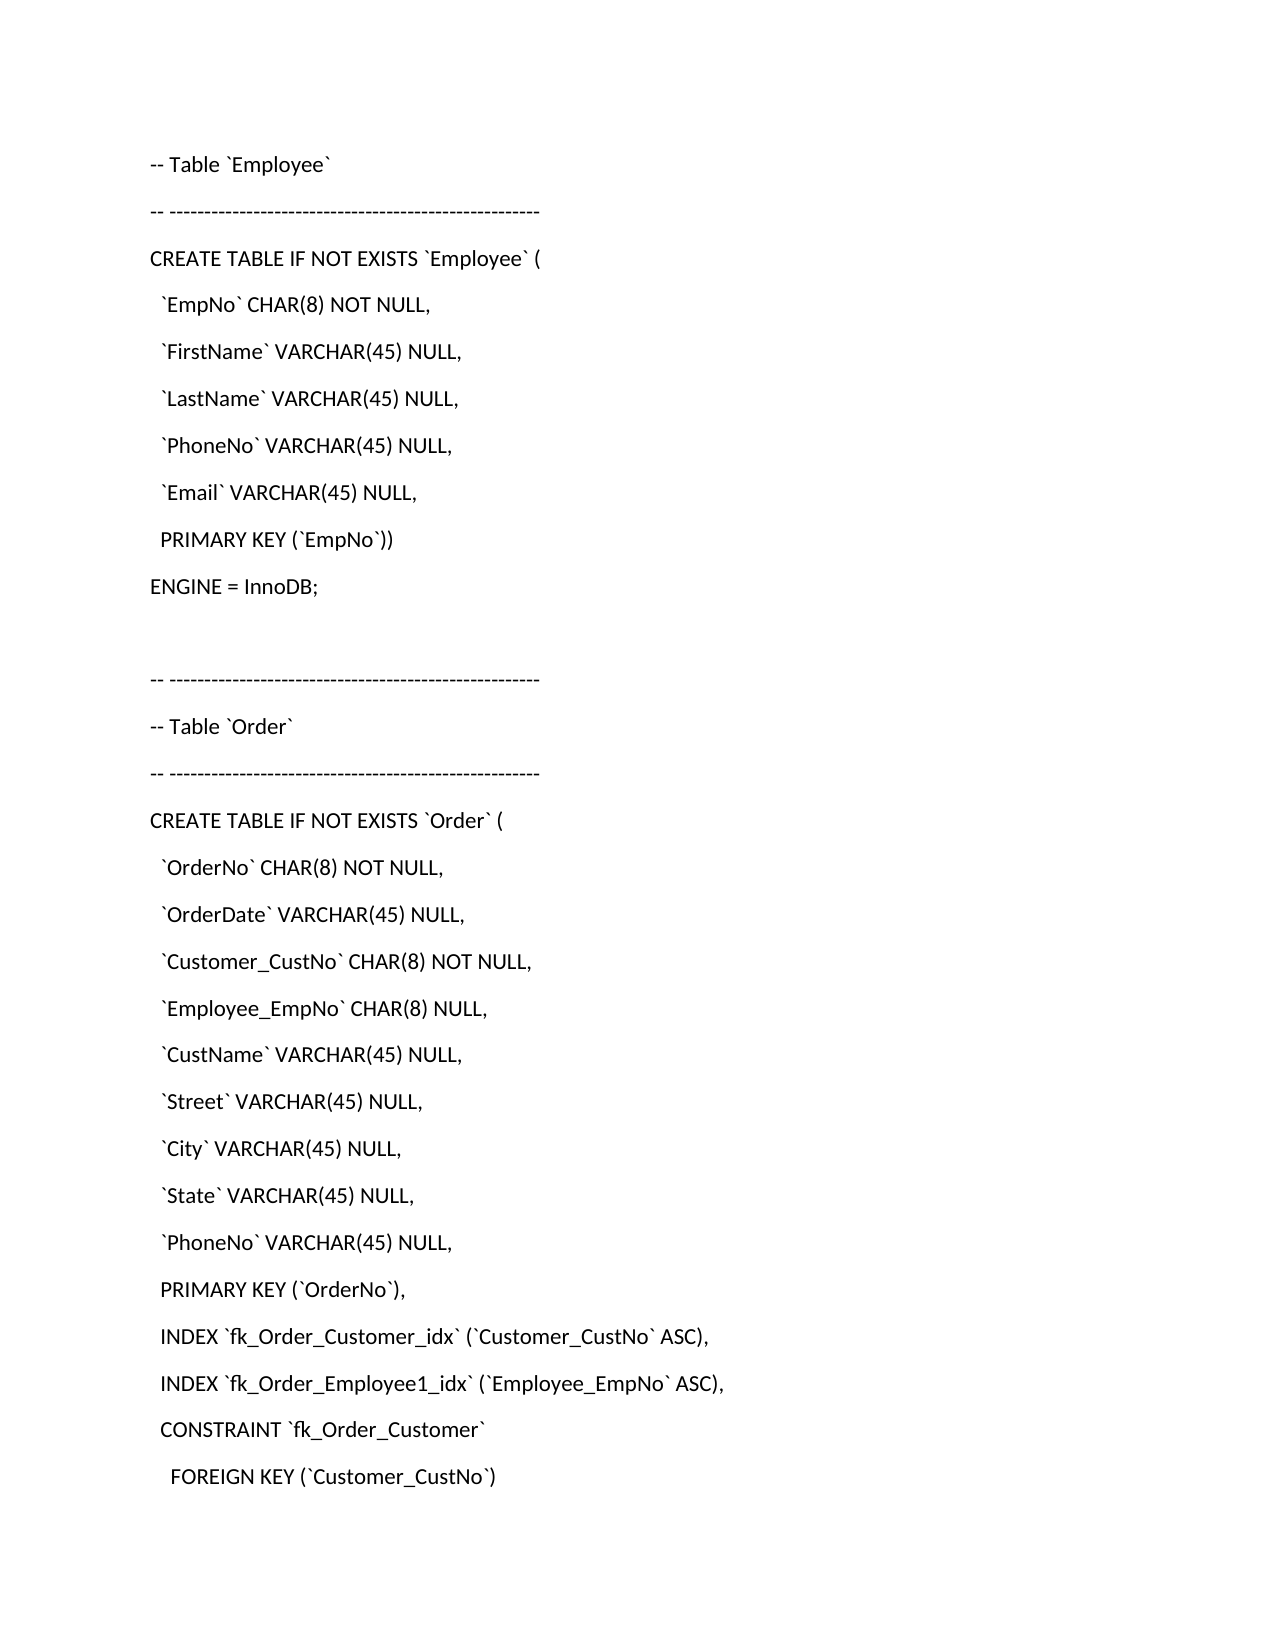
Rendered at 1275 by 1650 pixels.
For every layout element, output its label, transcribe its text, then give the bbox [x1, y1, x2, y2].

text `PhoneNo` VARCHAR(45) NULL, [150, 431, 1125, 459]
text -- Table `Employee` [150, 150, 1125, 178]
text CONSTRAINT `fk_Order_Customer` [150, 1416, 1125, 1444]
text `PhoneNo` VARCHAR(45) NULL, [150, 1228, 1125, 1256]
text -- Table `Order` [150, 712, 1125, 741]
text PRIMARY KEY (`OrderNo`), [150, 1275, 1125, 1303]
text `Street` VARCHAR(45) NULL, [150, 1087, 1125, 1116]
text `FirstName` VARCHAR(45) NULL, [150, 337, 1125, 366]
text -- ----------------------------------------------------- [150, 759, 1125, 787]
text `OrderDate` VARCHAR(45) NULL, [150, 900, 1125, 928]
text `Email` VARCHAR(45) NULL, [150, 478, 1125, 506]
text -- ----------------------------------------------------- [150, 666, 1125, 694]
text ENGINE = InnoDB; [150, 572, 1125, 600]
text `City` VARCHAR(45) NULL, [150, 1134, 1125, 1162]
text `CustName` VARCHAR(45) NULL, [150, 1041, 1125, 1069]
text CREATE TABLE IF NOT EXISTS `Employee` ( [150, 244, 1125, 272]
text PRIMARY KEY (`EmpNo`)) [150, 525, 1125, 553]
text `LastName` VARCHAR(45) NULL, [150, 384, 1125, 412]
text `Employee_EmpNo` CHAR(8) NULL, [150, 994, 1125, 1022]
text CREATE TABLE IF NOT EXISTS `Order` ( [150, 806, 1125, 834]
text `OrderNo` CHAR(8) NOT NULL, [150, 853, 1125, 881]
text `State` VARCHAR(45) NULL, [150, 1181, 1125, 1209]
text FOREIGN KEY (`Customer_CustNo`) [150, 1462, 1125, 1491]
text INDEX `fk_Order_Employee1_idx` (`Employee_EmpNo` ASC), [150, 1369, 1125, 1397]
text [150, 197, 1125, 225]
text INDEX `fk_Order_Customer_idx` (`Customer_CustNo` ASC), [150, 1322, 1125, 1350]
text `EmpNo` CHAR(8) NOT NULL, [150, 291, 1125, 319]
text `Customer_CustNo` CHAR(8) NOT NULL, [150, 947, 1125, 975]
